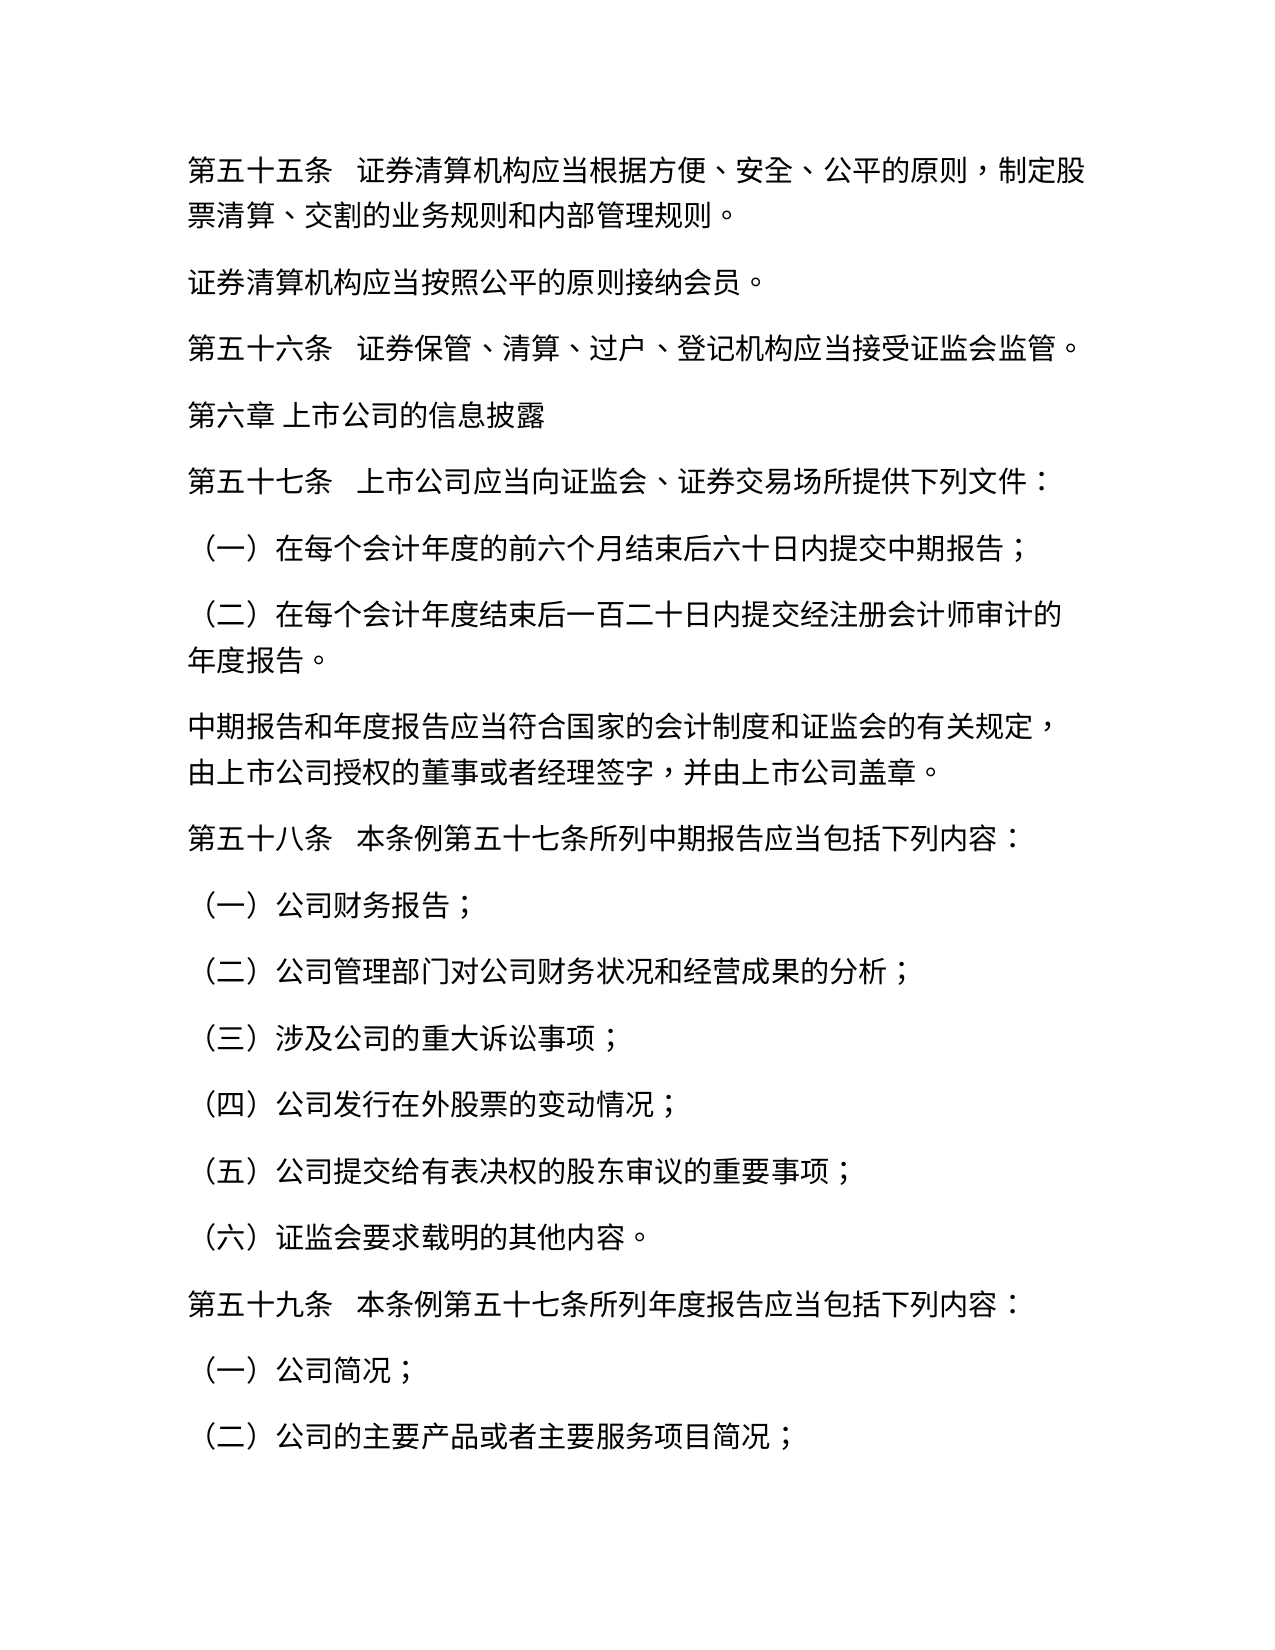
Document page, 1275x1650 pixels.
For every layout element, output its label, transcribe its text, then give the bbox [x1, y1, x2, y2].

text （一）在每个会计年度的前六个月结束后六十日内提交中期报告； [187, 528, 1087, 568]
text （六）证监会要求载明的其他内容。 [187, 1217, 1087, 1257]
text （五）公司提交给有表决权的股东审议的重要事项； [187, 1151, 1087, 1191]
text 证券清算机构应当按照公平的原则接纳会员。 [187, 262, 1087, 302]
text （一）公司财务报告； [187, 885, 1087, 925]
text 第五十八条 本条例第五十七条所列中期报告应当包括下列内容： [187, 818, 1087, 858]
text 中期报告和年度报告应当符合国家的会计制度和证监会的有关规定，由上市公司授权的董事或者经理签字，并由上市公司盖章。 [187, 706, 1087, 792]
text （一）公司简况； [187, 1350, 1087, 1390]
text 第五十六条 证券保管、清算、过户、登记机构应当接受证监会监管。 [187, 328, 1087, 368]
text （三）涉及公司的重大诉讼事项； [187, 1018, 1087, 1058]
text （四）公司发行在外股票的变动情况； [187, 1084, 1087, 1124]
text （二）公司管理部门对公司财务状况和经营成果的分析； [187, 951, 1087, 991]
text 第五十五条 证券清算机构应当根据方便、安全、公平的原则，制定股票清算、交割的业务规则和内部管理规则。 [187, 150, 1087, 235]
text （二）公司的主要产品或者主要服务项目简况； [187, 1417, 1087, 1456]
text 第五十九条 本条例第五十七条所列年度报告应当包括下列内容： [187, 1284, 1087, 1323]
text 第六章 上市公司的信息披露 [187, 395, 1087, 435]
text （二）在每个会计年度结束后一百二十日内提交经注册会计师审计的年度报告。 [187, 594, 1087, 680]
text 第五十七条 上市公司应当向证监会、证券交易场所提供下列文件： [187, 461, 1087, 501]
